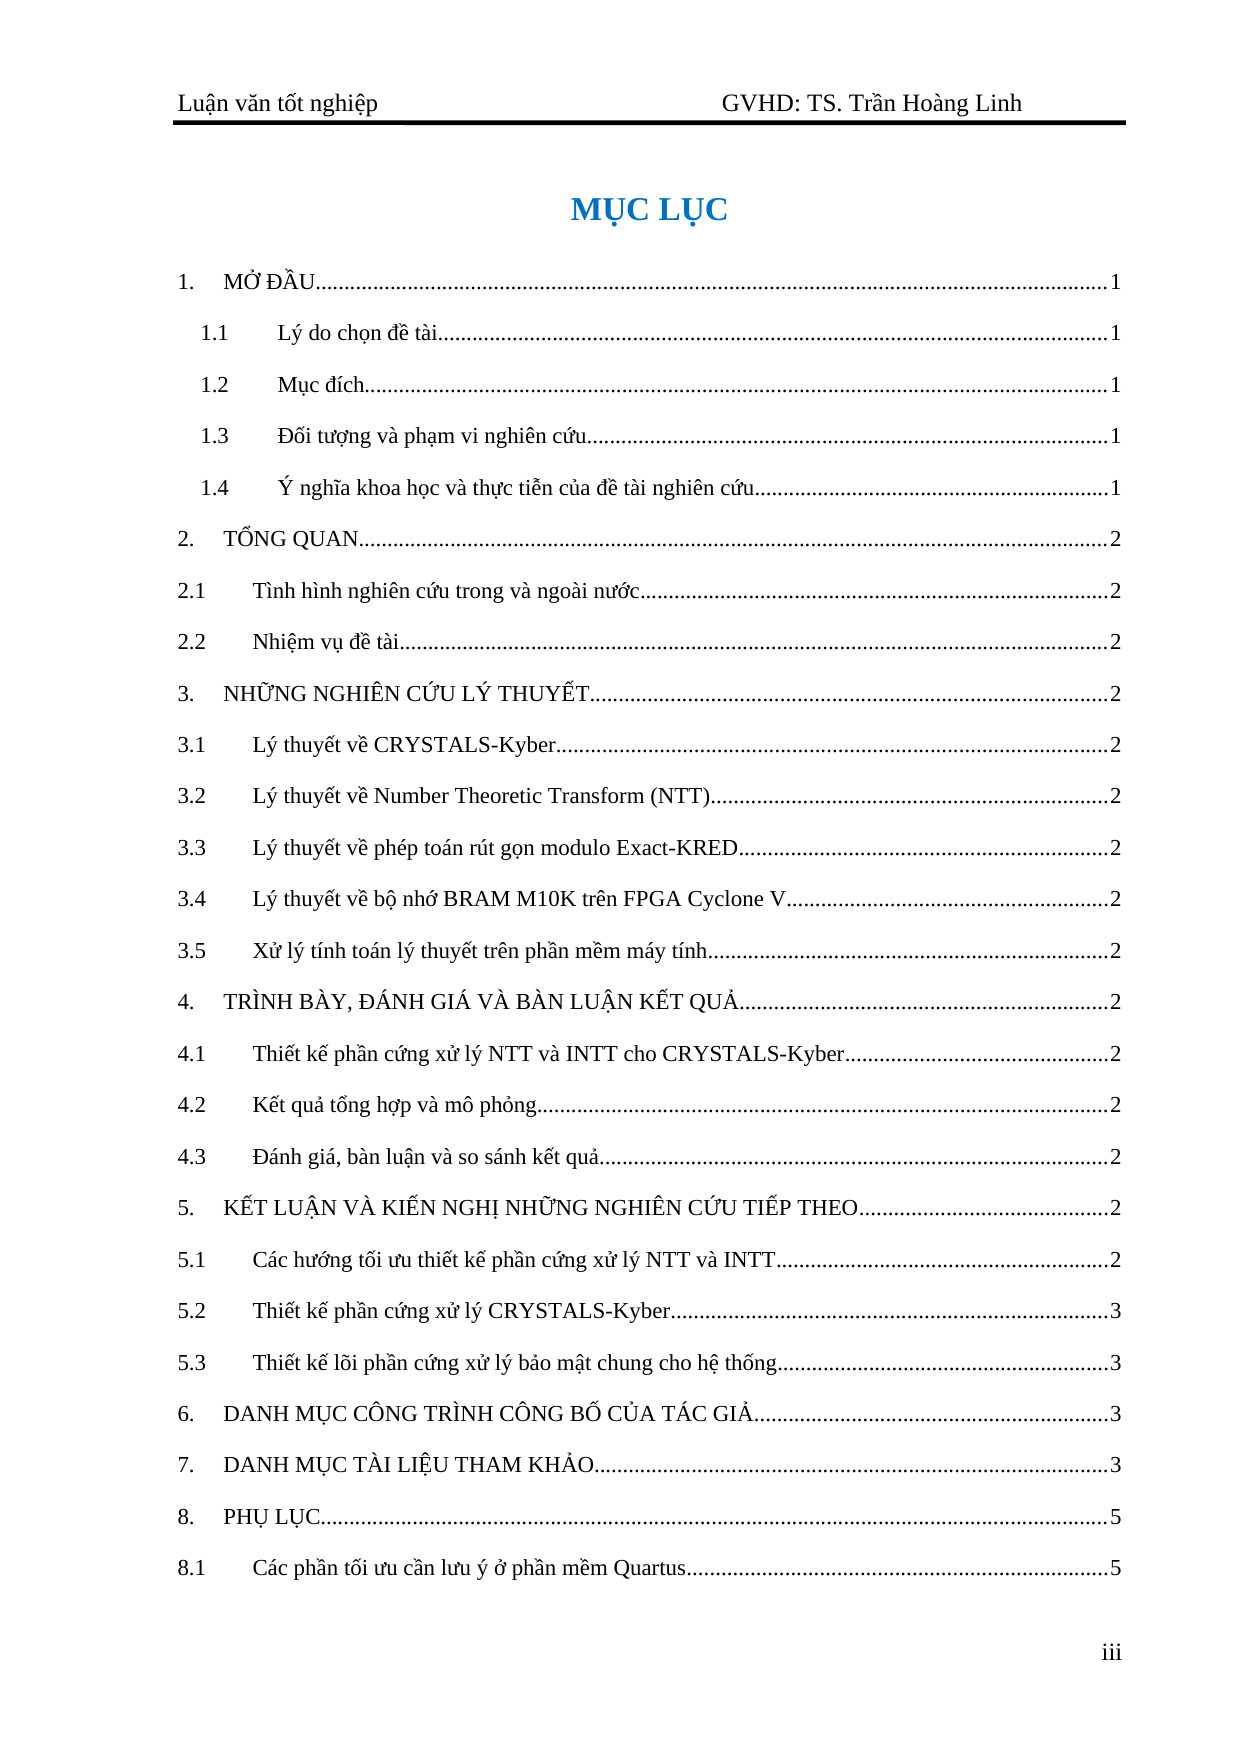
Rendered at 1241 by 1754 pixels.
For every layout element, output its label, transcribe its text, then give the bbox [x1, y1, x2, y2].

text 5.2 Thiết kế phần cứng xử lý CRYSTALS-Kyber 3 [177, 1297, 1122, 1323]
text 6. DANH MỤC CÔNG TRÌNH CÔNG BỐ CỦA TÁC GIẢ 3 [177, 1400, 1122, 1426]
text 4. TRÌNH BÀY, ĐÁNH GIÁ VÀ BÀN LUẬN KẾT QUẢ 2 [177, 988, 1122, 1015]
text 2. TỔNG QUAN 2 [177, 525, 1122, 552]
text 3.4 Lý thuyết về bộ nhớ BRAM M10K trên FPGA Cyclone V 2 [177, 886, 1122, 912]
text 8. PHỤ LỤC 5 [177, 1503, 1122, 1529]
text 2.1 Tình hình nghiên cứu trong và ngoài nước 2 [177, 577, 1122, 603]
text 8.1 Các phần tối ưu cần lưu ý ở phần mềm Quartus 5 [177, 1554, 1122, 1581]
text 1.1 Lý do chọn đề tài 1 [200, 319, 1122, 346]
text 1.2 Mục đích 1 [200, 371, 1122, 397]
text 7. DANH MỤC TÀI LIỆU THAM KHẢO 3 [177, 1452, 1122, 1478]
text 4.2 Kết quả tổng hợp và mô phỏng 2 [177, 1091, 1122, 1118]
text 3. NHỮNG NGHIÊN CỨU LÝ THUYẾT 2 [177, 680, 1122, 706]
text 1.3 Đối tượng và phạm vi nghiên cứu 1 [200, 422, 1122, 449]
text MỤC LỤC [177, 190, 1122, 228]
text 3.1 Lý thuyết về CRYSTALS-Kyber 2 [177, 731, 1122, 757]
text 3.2 Lý thuyết về Number Theoretic Transform (NTT) 2 [177, 783, 1122, 809]
text 5.1 Các hướng tối ưu thiết kế phần cứng xử lý NTT và INTT 2 [177, 1246, 1122, 1272]
text 4.3 Đánh giá, bàn luận và so sánh kết quả 2 [177, 1143, 1122, 1169]
text 1.4 Ý nghĩa khoa học và thực tiễn của đề tài nghiên cứu 1 [200, 474, 1122, 500]
text 5.3 Thiết kế lõi phần cứng xử lý bảo mật chung cho hệ thống 3 [177, 1349, 1122, 1375]
text 5. KẾT LUẬN VÀ KIẾN NGHỊ NHỮNG NGHIÊN CỨU TIẾP THEO 2 [177, 1194, 1122, 1221]
text 1. MỞ ĐẦU 1 [177, 268, 1122, 294]
text 3.3 Lý thuyết về phép toán rút gọn modulo Exact-KRED 2 [177, 834, 1122, 860]
text 3.5 Xử lý tính toán lý thuyết trên phần mềm máy tính 2 [177, 937, 1122, 963]
text 2.2 Nhiệm vụ đề tài 2 [177, 628, 1122, 654]
text 4.1 Thiết kế phần cứng xử lý NTT và INTT cho CRYSTALS-Kyber 2 [177, 1040, 1122, 1066]
